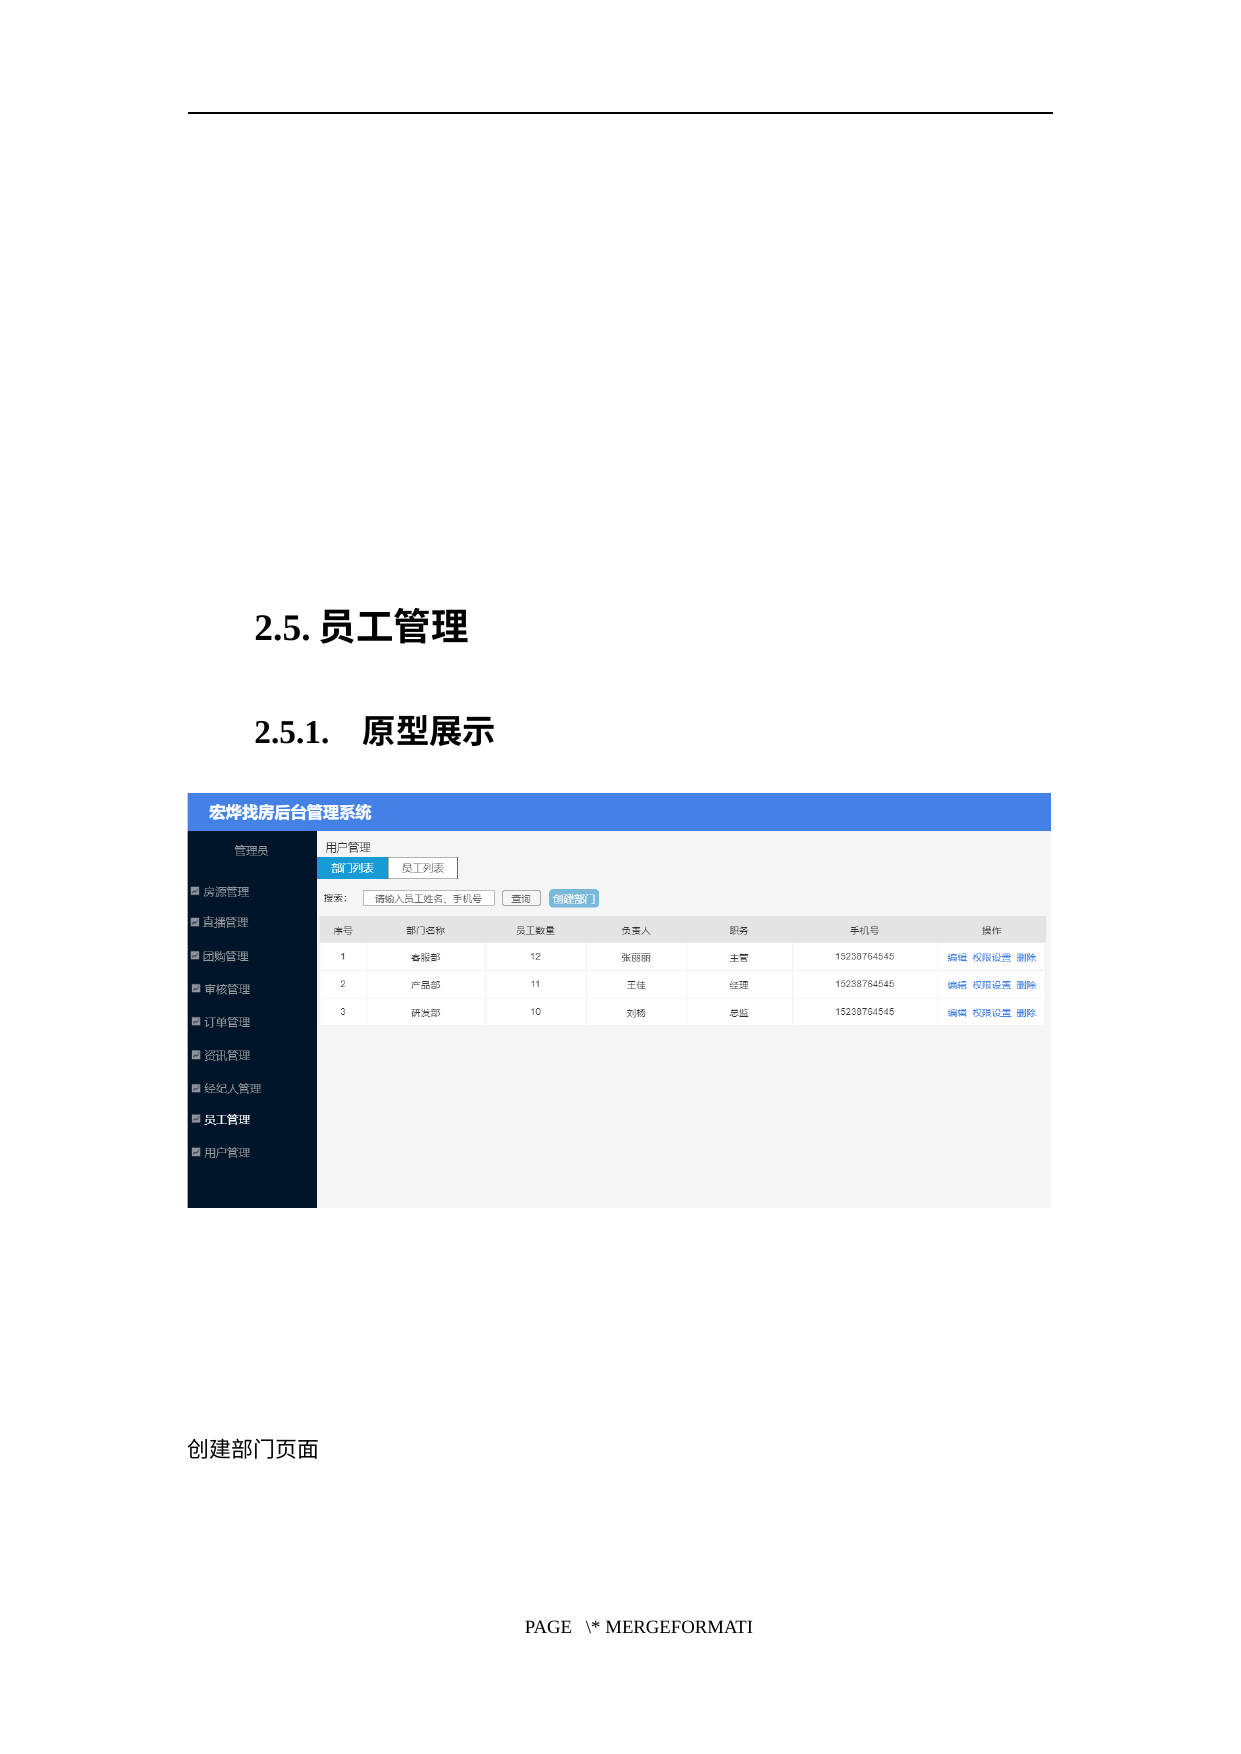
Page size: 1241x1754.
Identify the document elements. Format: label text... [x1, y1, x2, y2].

subtitle 员工管理 [187, 584, 1053, 664]
text 创建部门页面 [187, 1428, 1053, 1468]
subtitle 原型展示 [187, 689, 1053, 768]
picture [187, 793, 1053, 1211]
